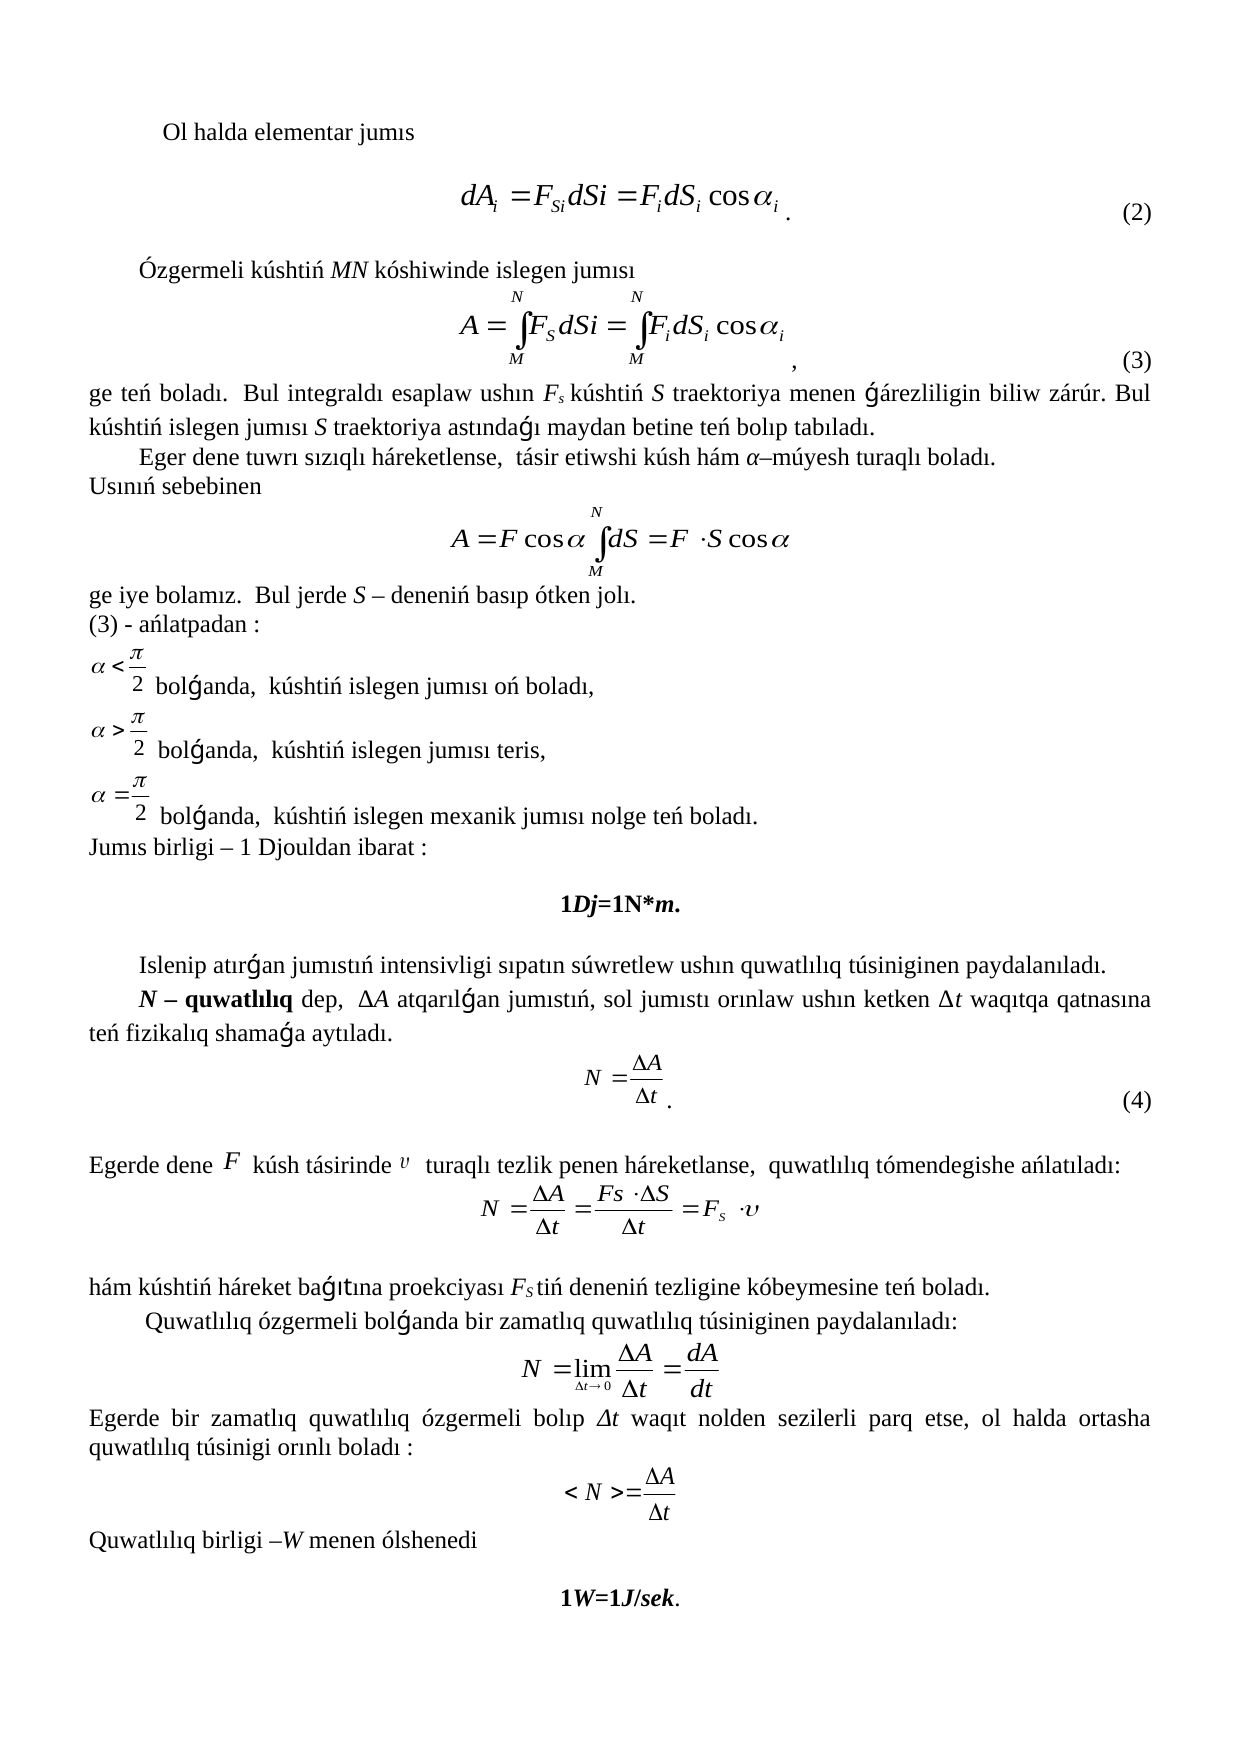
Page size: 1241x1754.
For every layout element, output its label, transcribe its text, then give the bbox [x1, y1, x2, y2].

text N – quwatlılıq dep, ΔA atqarılǵan jumıstıń, sol jumıstı orınlaw ushın ketken Δt waqıtqa qatnasına teń fizikalıq shamaǵa aytıladı. [89, 981, 1152, 1049]
text Egerde dene kúsh tásirinde turaqlı tezlik penen háreketlanse, quwatlılıq tómendegishe ańlatıladı: [89, 1142, 1152, 1178]
text Jumıs birligi – 1 Djouldan ibarat : [89, 832, 1152, 860]
text bolǵanda, kúshtiń islegen mexanik jumısı nolge teń boladı. [89, 766, 1152, 832]
text bolǵanda, kúshtiń islegen jumısı oń boladı, [89, 638, 1152, 702]
text (3) - ańlatpadan : [89, 609, 1152, 638]
text . (2) [89, 175, 1152, 226]
text Quwatlılıq ózgermeli bolǵanda bir zamatlıq quwatlılıq túsiniginen paydalanıladı: [89, 1302, 1152, 1337]
text bolǵanda, kúshtiń islegen jumısı teris, [89, 702, 1152, 766]
text Egerde bir zamatlıq quwatlılıq ózgermeli bolıp Δt waqıt nolden sezilerli parq etse, ol halda ortasha quwatlılıq túsinigi orınlı boladı : [89, 1403, 1152, 1461]
text , (3) [89, 283, 1152, 374]
text . (4) [89, 1049, 1152, 1113]
text Eger dene tuwrı sızıqlı háreketlense, tásir etiwshi kúsh hám α–múyesh turaqlı boladı. [89, 442, 1152, 471]
text Quwatlılıq birligi –W menen ólshenedi [89, 1525, 1152, 1554]
text Usınıń sebebinen [89, 471, 1152, 500]
text 1Dj=1N*m. [89, 889, 1152, 918]
text hám kúshtiń háreket baǵıtına proekciyası FS tiń deneniń tezligine kóbeymesine teń boladı. [89, 1268, 1152, 1302]
text ge iye bolamız. Bul jerde S – deneniń basıp ótken jolı. [89, 580, 1152, 609]
text Islenip atırǵan jumıstıń intensivligi sıpatın súwretlew ushın quwatlılıq túsiniginen paydalanıladı. [89, 947, 1152, 981]
text ge teń boladı. Bul integraldı esaplaw ushın Fs kúshtiń S traektoriya menen ǵárezliligin biliw zárúr. Bul kúshtiń islegen jumısı S traektoriya astındaǵı maydan betine teń bolıp tabıladı. [89, 374, 1152, 442]
text Ózgermeli kúshtiń MN kóshiwinde islegen jumısı [89, 255, 1152, 283]
text 1W=1J/sek. [89, 1583, 1152, 1612]
text Ol halda elementar jumıs [89, 117, 1152, 146]
